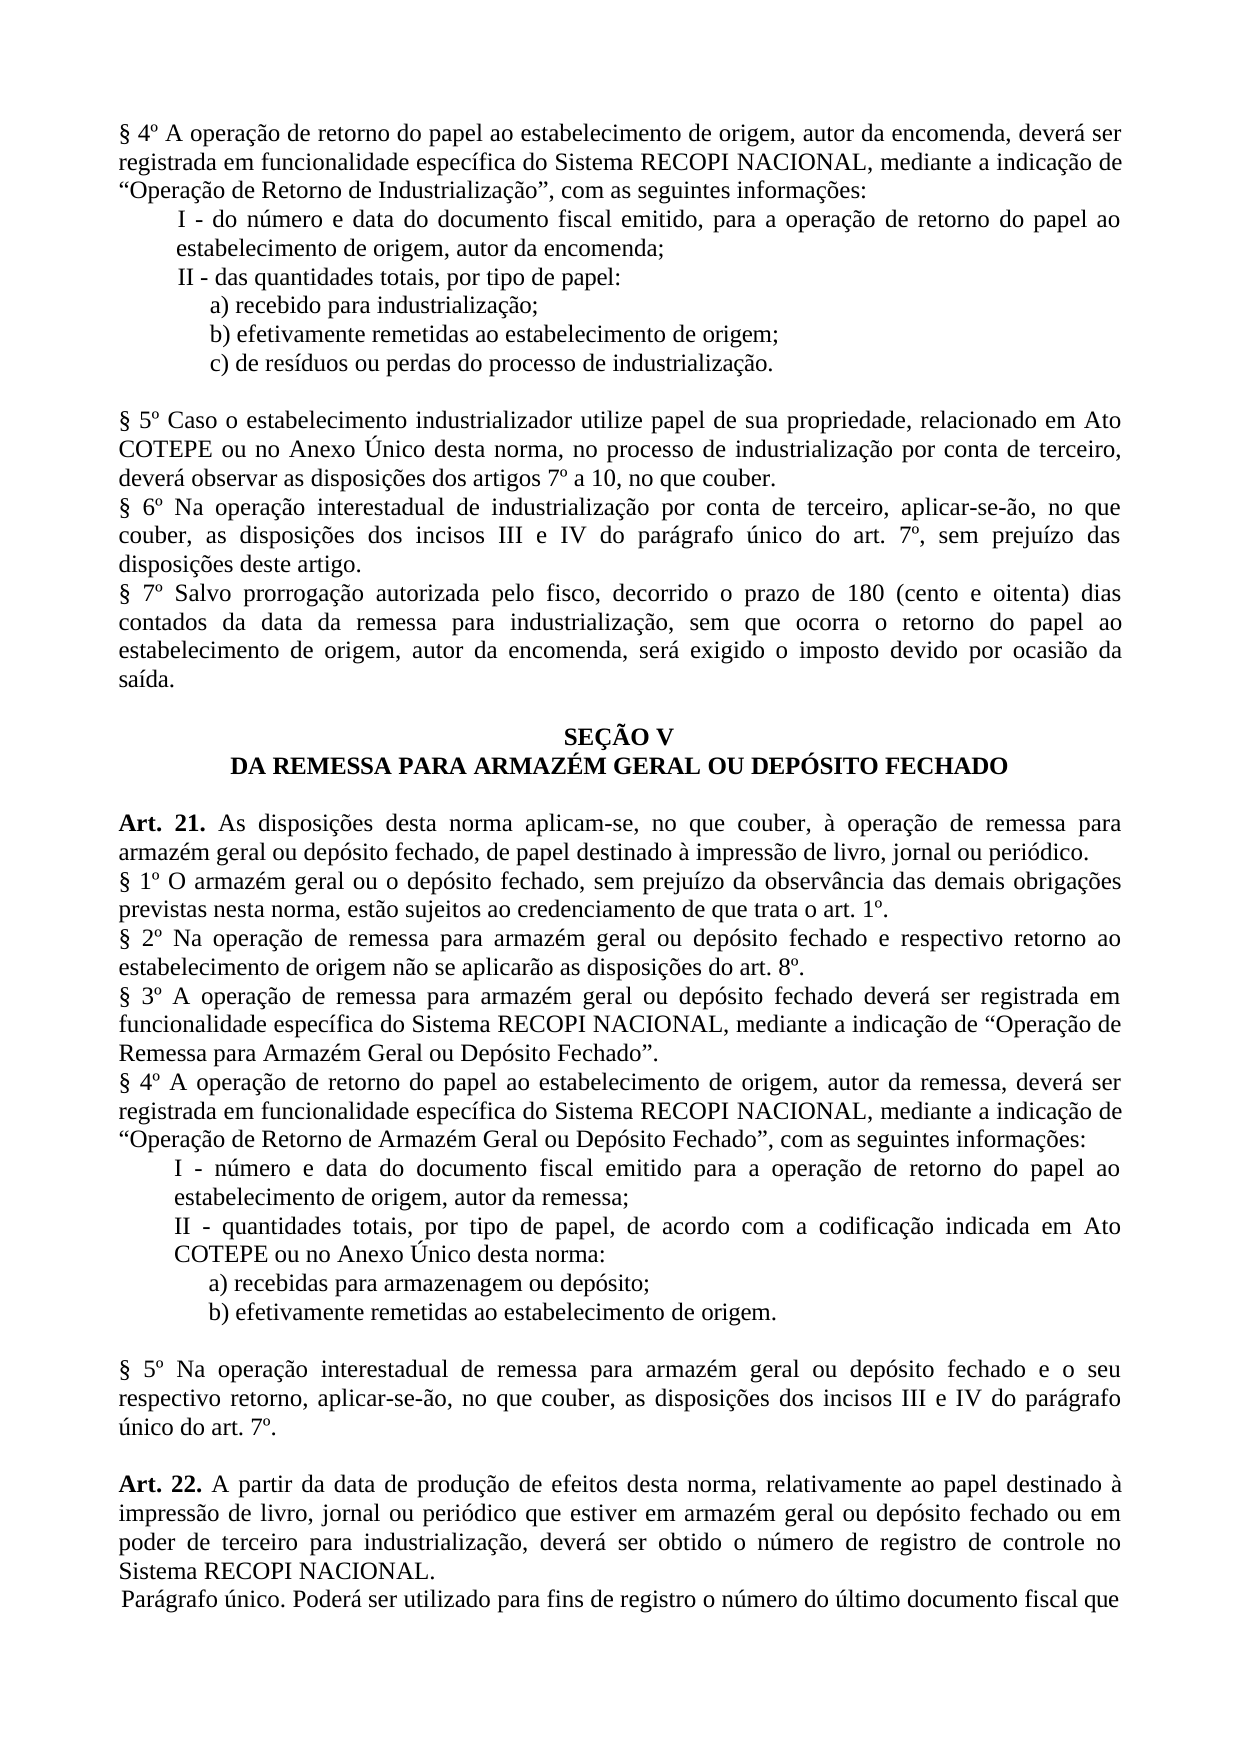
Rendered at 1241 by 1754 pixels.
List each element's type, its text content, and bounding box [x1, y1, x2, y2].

list - número e data do documento fiscal emitido para a operação de retorno do papel ao estabelecimento de origem, autor da remessa; [174, 1153, 1122, 1211]
list efetivamente remetidas ao estabelecimento de origem; [209, 319, 1137, 348]
text § 2º Na operação de remessa para armazém geral ou depósito fechado e respectivo retorno ao estabelecimento de origem não se aplicarão as disposições do art. 8º. [118, 923, 1122, 981]
list de resíduos ou perdas do processo de industrialização. [209, 348, 1137, 377]
text § 1º O armazém geral ou o depósito fechado, sem prejuízo da observância das demais obrigações previstas nesta norma, estão sujeitos ao credenciamento de que trata o art. 1º. [118, 866, 1123, 923]
text § 5º Caso o estabelecimento industrializador utilize papel de sua propriedade, relacionado em Ato COTEPE ou no Anexo Único desta norma, no processo de industrialização por conta de terceiro, deverá observar as disposições dos artigos 7º a 10, no que couber. [118, 406, 1123, 492]
list recebidas para armazenagem ou depósito; [208, 1268, 1137, 1297]
list - das quantidades totais, por tipo de papel: [177, 262, 1137, 291]
list recebido para industrialização; [209, 291, 1137, 319]
text § 7º Salvo prorrogação autorizada pelo fisco, decorrido o prazo de 180 (cento e oitenta) dias contados da data da remessa para industrialização, sem que ocorra o retorno do papel ao estabelecimento de origem, autor da encomenda, será exigido o imposto devido por ocasião da saída. [118, 578, 1123, 693]
text Art. 21. As disposições desta norma aplicam-se, no que couber, à operação de remessa para armazém geral ou depósito fechado, de papel destinado à impressão de livro, jornal ou periódico. [118, 808, 1122, 866]
text Art. 22. A partir da data de produção de efeitos desta norma, relativamente ao papel destinado à impressão de livro, jornal ou periódico que estiver em armazém geral ou depósito fechado ou em poder de terceiro para industrialização, deverá ser obtido o número de registro de controle no Sistema RECOPI NACIONAL. [118, 1469, 1123, 1584]
text Parágrafo único. Poderá ser utilizado para fins de registro o número do último documento fiscal que [110, 1584, 1131, 1613]
text § 3º A operação de remessa para armazém geral ou depósito fechado deverá ser registrada em funcionalidade específica do Sistema RECOPI NACIONAL, mediante a indicação de “Operação de Remessa para Armazém Geral ou Depósito Fechado”. [118, 981, 1122, 1067]
text § 6º Na operação interestadual de industrialização por conta de terceiro, aplicar-se-ão, no que couber, as disposições dos incisos III e IV do parágrafo único do art. 7º, sem prejuízo das disposições deste artigo. [118, 492, 1122, 578]
text DA REMESSA PARA ARMAZÉM GERAL OU DEPÓSITO FECHADO [109, 751, 1130, 779]
list efetivamente remetidas ao estabelecimento de origem. [208, 1297, 1137, 1326]
text § 4º A operação de retorno do papel ao estabelecimento de origem, autor da encomenda, deverá ser registrada em funcionalidade específica do Sistema RECOPI NACIONAL, mediante a indicação de “Operação de Retorno de Industrialização”, com as seguintes informações: [118, 118, 1123, 204]
text § 4º A operação de retorno do papel ao estabelecimento de origem, autor da remessa, deverá ser registrada em funcionalidade específica do Sistema RECOPI NACIONAL, mediante a indicação de “Operação de Retorno de Armazém Geral ou Depósito Fechado”, com as seguintes informações: [118, 1067, 1123, 1153]
text SEÇÃO V [109, 722, 1129, 751]
list - quantidades totais, por tipo de papel, de acordo com a codificação indicada em Ato COTEPE ou no Anexo Único desta norma: [174, 1211, 1123, 1268]
list - do número e data do documento fiscal emitido, para a operação de retorno do papel ao estabelecimento de origem, autor da encomenda; [176, 204, 1122, 262]
text § 5º Na operação interestadual de remessa para armazém geral ou depósito fechado e o seu respectivo retorno, aplicar-se-ão, no que couber, as disposições dos incisos III e IV do parágrafo único do art. 7º. [118, 1354, 1122, 1441]
